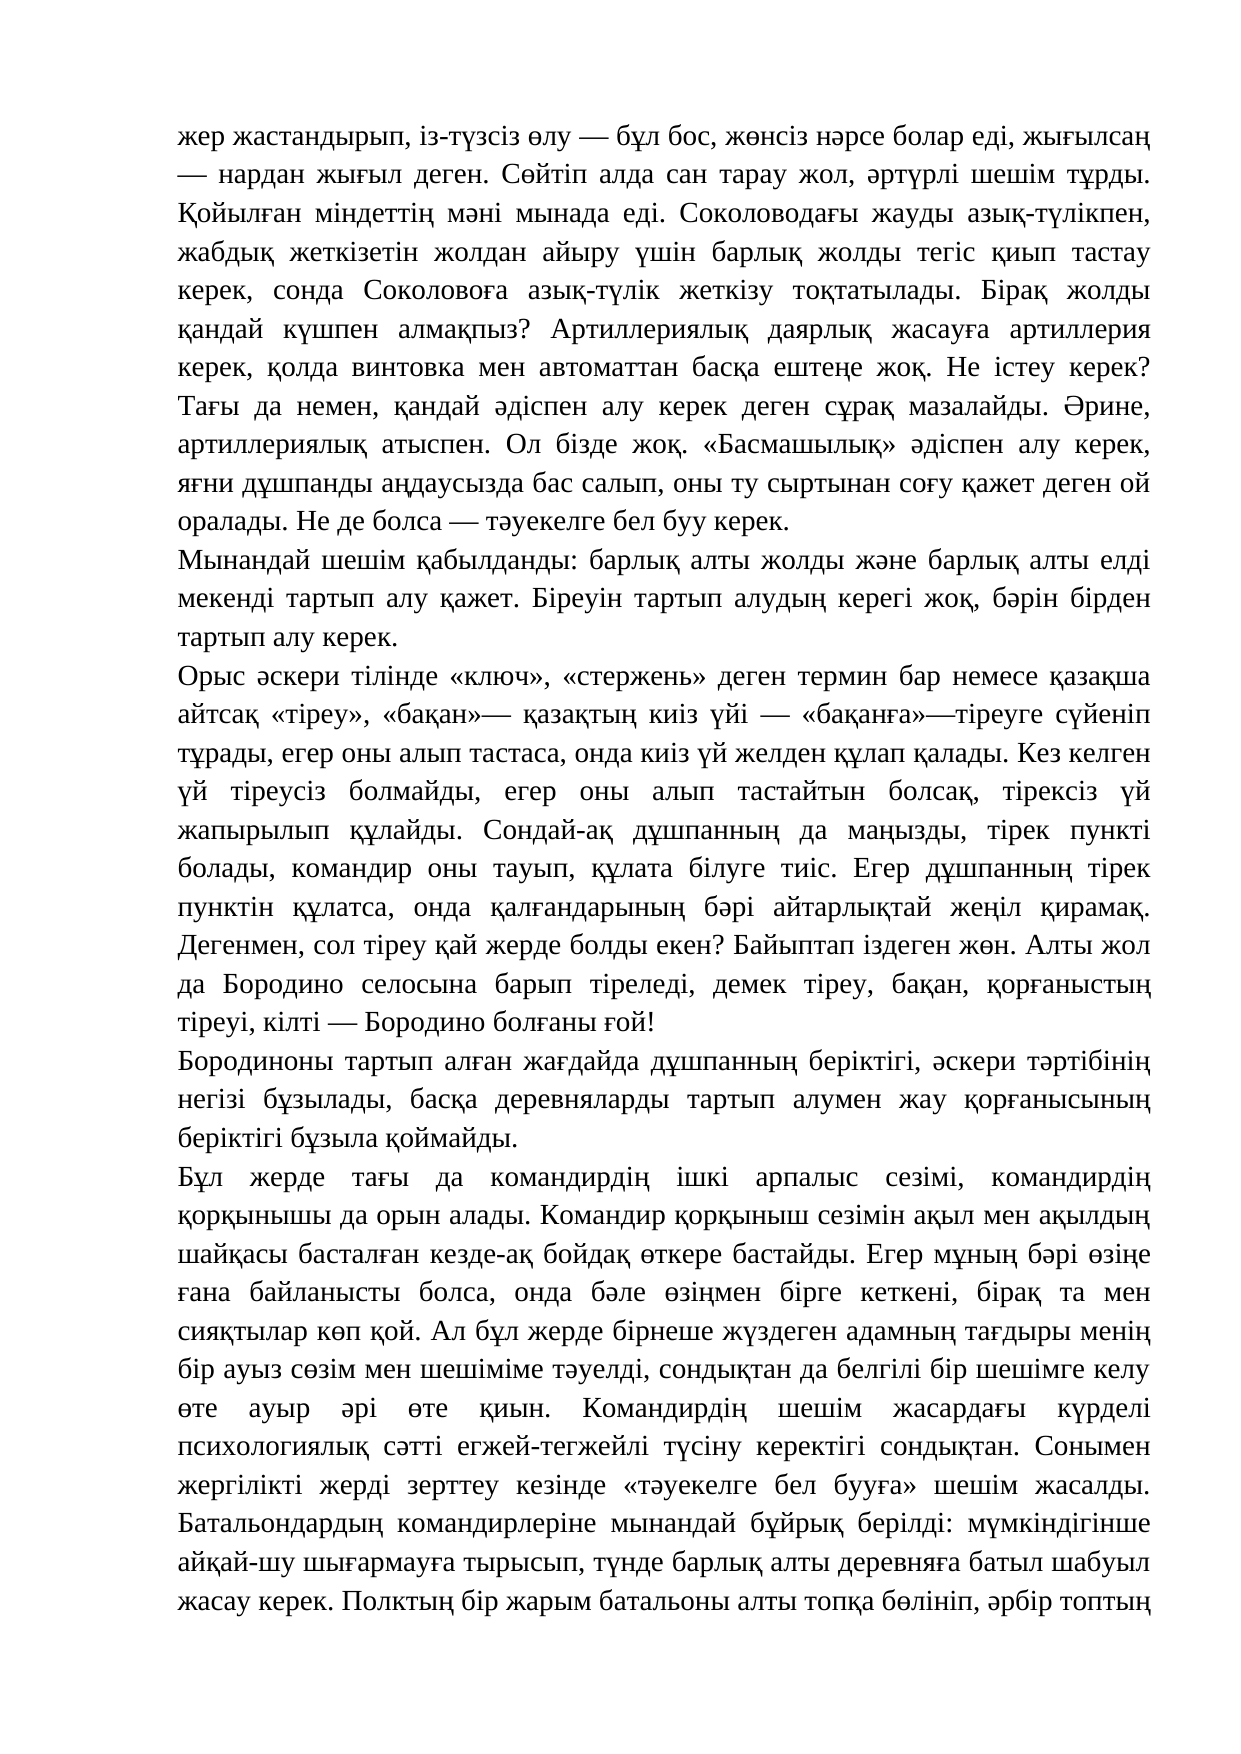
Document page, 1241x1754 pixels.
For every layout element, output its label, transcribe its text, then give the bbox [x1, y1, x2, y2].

text Орыс әскери тілінде «ключ», «стержень» деген термин бар немесе қазақша айтсақ «тіреу», «бақан»— қазақтың киіз үйі — «бақанға»—тіреуге сүйеніп тұрады, егер оны алып тастаса, онда киіз үй желден құлап қалады. Кез келген үй тіреусіз болмайды, егер оны алып тастайтын болсақ, тірексіз үй жапырылып құлайды. Сондай-ақ дұшпанның да маңызды, тірек пункті болады, командир оны тауып, құлата білуге тиіс. Егер дұшпанның тірек пунктін құлатса, онда қалғандарының бәрі айтарлықтай жеңіл қирамақ. Дегенмен, сол тіреу қай жерде болды екен? Байыптап іздеген жөн. Алты жол да Бородино селосына барып тіреледі, демек тіреу, бақан, қорғаныстың тіреуі, кілті — Бородино болғаны ғой! [177, 658, 1152, 1038]
text Бородиноны тартып алған жағдайда дұшпанның беріктігі, әскери тәртібінің негізі бұзылады, басқа деревняларды тартып алумен жау қорғанысының беріктігі бұзыла қоймайды. [177, 1043, 1152, 1154]
text Мынандай шешім қабылданды: барлық алты жолды және барлық алты елді мекенді тартып алу қажет. Біреуін тартып алудың керегі жоқ, бәрін бірден тартып алу керек. [177, 542, 1152, 653]
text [177, 1159, 1152, 1616]
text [177, 118, 1152, 537]
